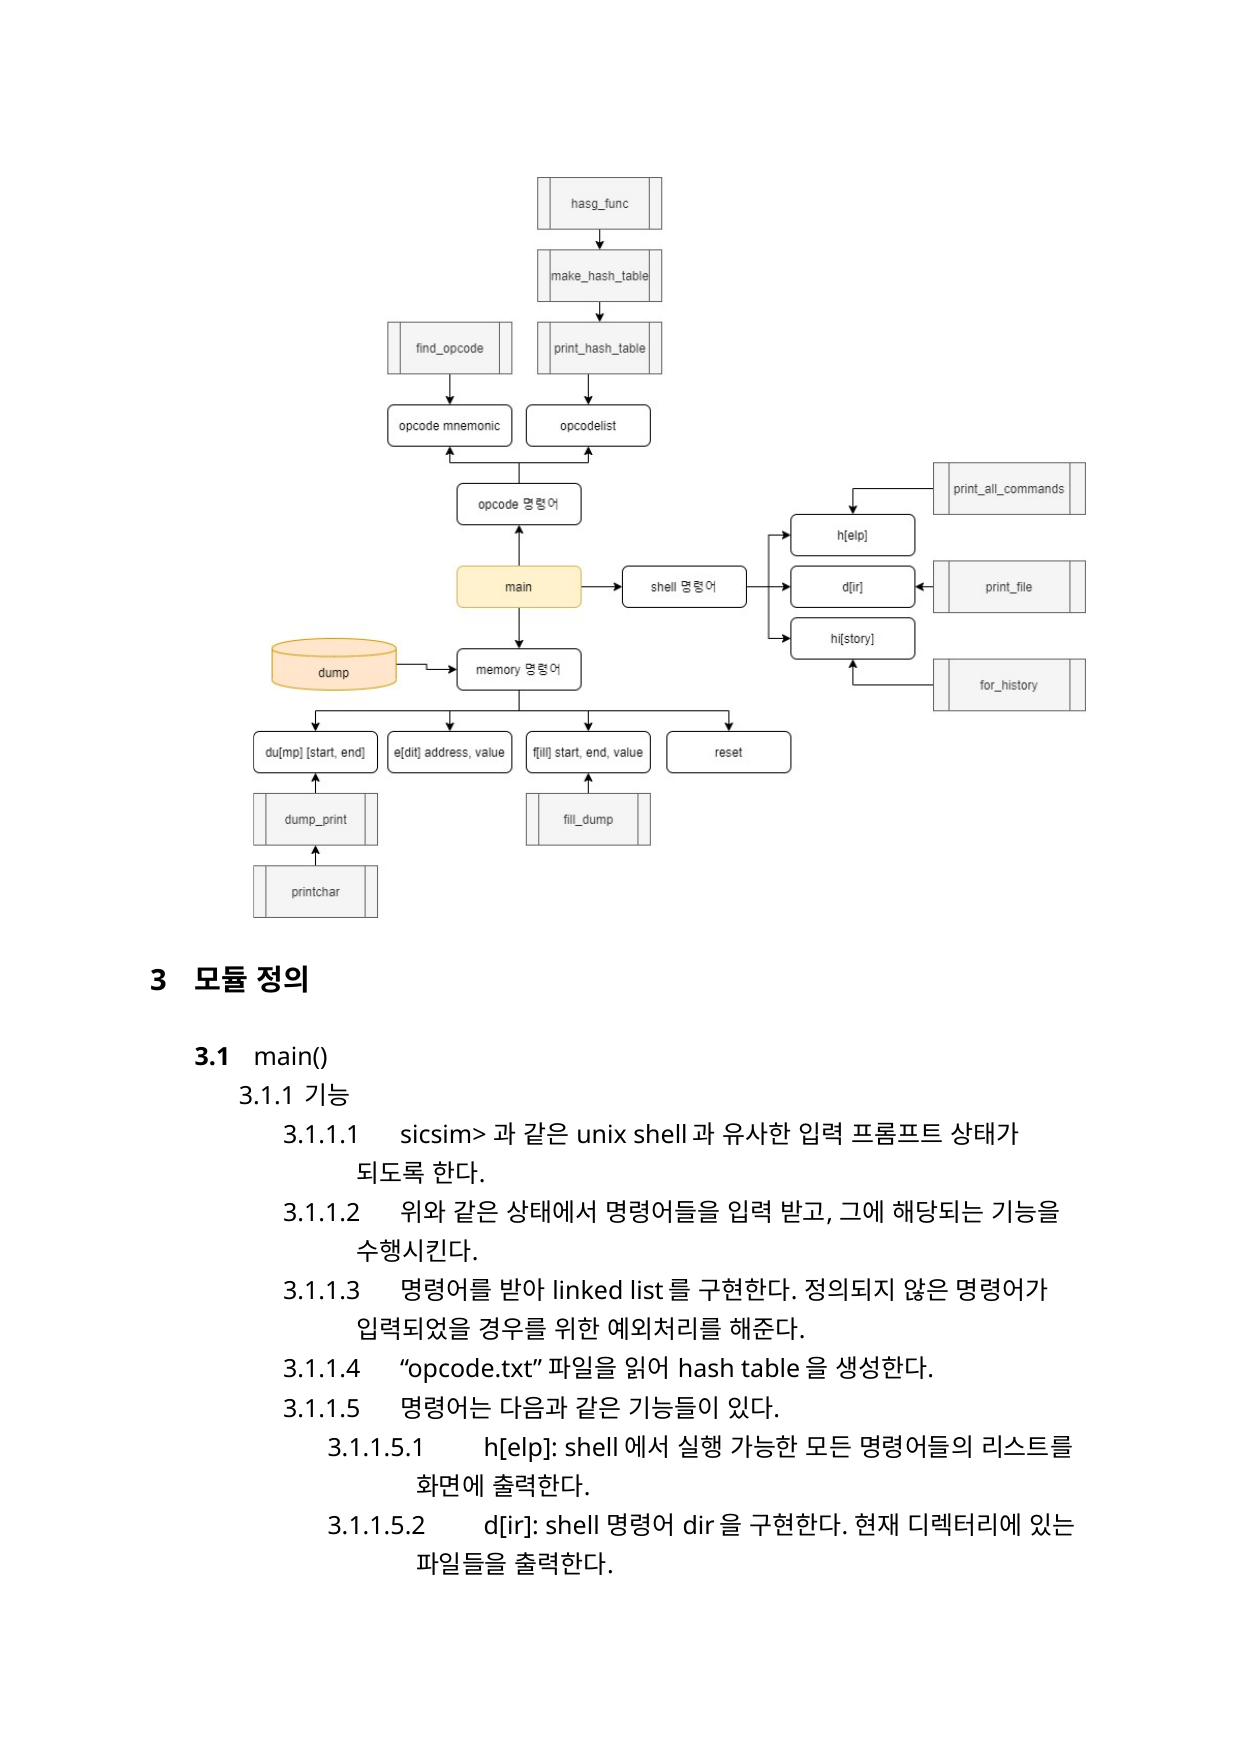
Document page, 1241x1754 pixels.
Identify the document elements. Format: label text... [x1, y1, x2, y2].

list h[elp]: shell에서 실행 가능한 모든 명령어들의 리스트를 화면에 출력한다. [327, 1427, 1090, 1502]
list sicsim> 과 같은 unix shell과 유사한 입력 프롬프트 상태가 되도록 한다. [283, 1114, 1090, 1190]
list 명령어는 다음과 같은 기능들이 있다. [283, 1388, 1090, 1424]
list d[ir]: shell 명령어 dir을 구현한다. 현재 디렉터리에 있는 파일들을 출력한다. [327, 1505, 1090, 1581]
picture [253, 177, 1087, 918]
list main() [194, 1039, 1090, 1073]
list 위와 같은 상태에서 명령어들을 입력 받고, 그에 해당되는 기능을 수행시킨다. [283, 1193, 1090, 1268]
list 기능 [239, 1076, 1090, 1112]
list 모듈 정의 [150, 956, 1090, 999]
list “opcode.txt” 파일을 읽어 hash table을 생성한다. [283, 1349, 1090, 1385]
list 명령어를 받아 linked list를 구현한다. 정의되지 않은 명령어가 입력되었을 경우를 위한 예외처리를 해준다. [283, 1271, 1090, 1346]
